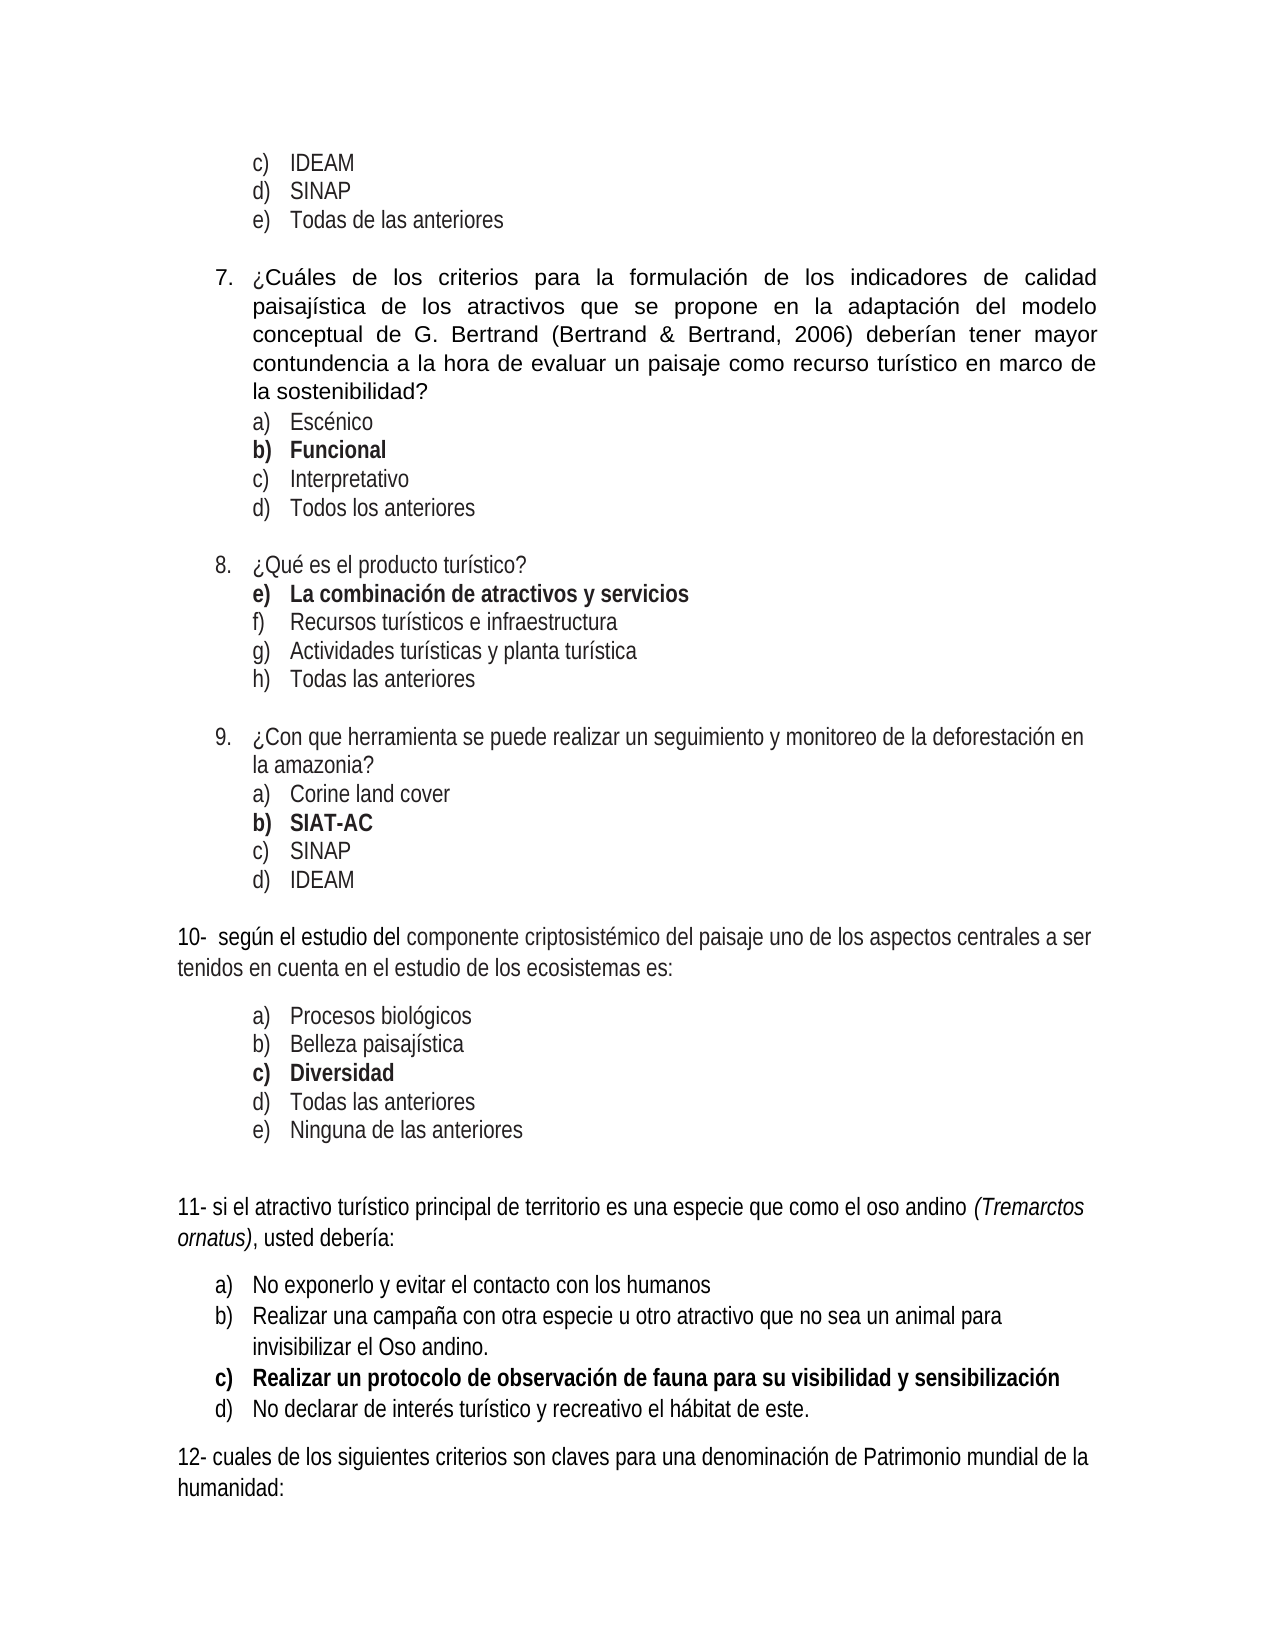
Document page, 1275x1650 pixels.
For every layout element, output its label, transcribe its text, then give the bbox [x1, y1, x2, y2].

list Actividades turísticas y planta turística [252, 636, 1098, 664]
list Escénico [252, 407, 1098, 435]
list Realizar un protocolo de observación de fauna para su visibilidad y sensibilización [215, 1363, 1098, 1392]
list Todas las anteriores [252, 664, 1098, 693]
list Funcional [252, 435, 1098, 464]
list Interpretativo [252, 464, 1098, 493]
list IDEAM [252, 148, 1098, 176]
list SINAP [252, 176, 1098, 205]
list SIAT-AC [252, 808, 1098, 836]
list Todas las anteriores [252, 1087, 1098, 1115]
list Todas de las anteriores [252, 205, 1098, 233]
list ¿Con que herramienta se puede realizar un seguimiento y monitoreo de la deforestación en la amazonia? [215, 722, 1098, 779]
list No declarar de interés turístico y recreativo el hábitat de este. [215, 1394, 1098, 1423]
list No exponerlo y evitar el contacto con los humanos [215, 1270, 1098, 1299]
list Diversidad [252, 1058, 1098, 1087]
list La combinación de atractivos y servicios [252, 578, 1098, 607]
list Recursos turísticos e infraestructura [252, 607, 1098, 636]
list ¿Cuáles de los criterios para la formulación de los indicadores de calidad paisajística de los atractivos que se propone en la adaptación del modelo conceptual de G. Bertrand (Bertrand & Bertrand, 2006) deberían tener mayor contundencia a la hora de evaluar un paisaje como recurso turístico en marco de la sostenibilidad? [215, 262, 1098, 404]
text 10- según el estudio del componente criptosistémico del paisaje uno de los aspectos centrales a ser tenidos en cuenta en el estudio de los ecosistemas es: [177, 922, 1098, 982]
list ¿Qué es el producto turístico? [215, 550, 1098, 578]
list Todos los anteriores [252, 493, 1098, 521]
list Corine land cover [252, 779, 1098, 808]
list SINAP [252, 836, 1098, 865]
text 11- si el atractivo turístico principal de territorio es una especie que como el oso andino (Tremarctos ornatus), usted debería: [177, 1192, 1098, 1251]
text 12- cuales de los siguientes criterios son claves para una denominación de Patrimonio mundial de la humanidad: [177, 1442, 1098, 1501]
list Ninguna de las anteriores [252, 1115, 1098, 1144]
list Procesos biológicos [252, 1001, 1098, 1029]
list Realizar una campaña con otra especie u otro atractivo que no sea un animal para invisibilizar el Oso andino. [215, 1301, 1098, 1361]
list Belleza paisajística [252, 1029, 1098, 1058]
list IDEAM [252, 865, 1098, 894]
